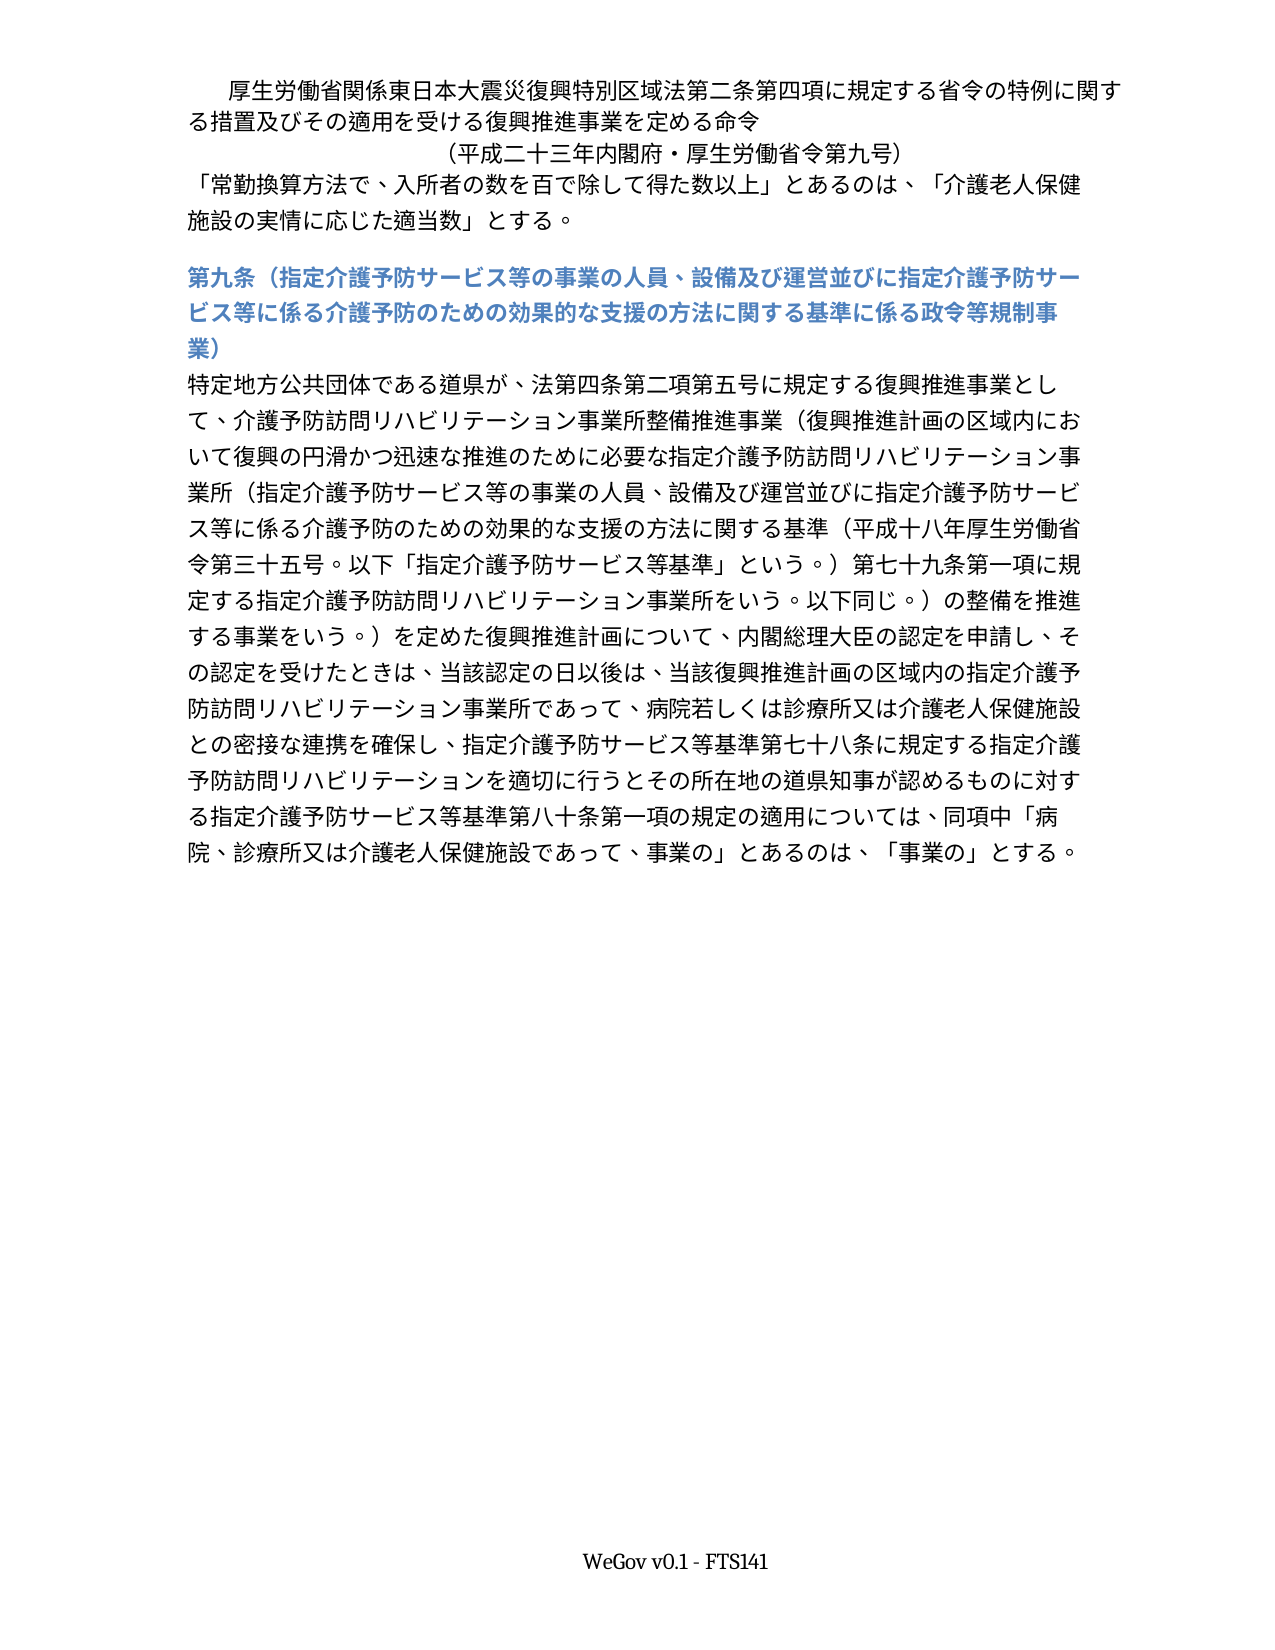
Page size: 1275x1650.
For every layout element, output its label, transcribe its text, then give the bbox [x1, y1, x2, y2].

subtitle 第九条（指定介護予防サービス等の事業の人員、設備及び運営並びに指定介護予防サービス等に係る介護予防のための効果的な支援の方法に関する基準に係る政令等規制事業） [187, 261, 1087, 364]
text 特定地方公共団体である道県が、法第四条第二項第五号に規定する復興推進事業として、介護予防訪問リハビリテーション事業所整備推進事業（復興推進計画の区域内において復興の円滑かつ迅速な推進のために必要な指定介護予防訪問リハビリテーション事業所（指定介護予防サービス等の事業の人員、設備及び運営並びに指定介護予防サービス等に係る介護予防のための効果的な支援の方法に関する基準（平成十八年厚生労働省令第三十五号。以下「指定介護予防サービス等基準」という。）第七十九条第一項に規定する指定介護予防訪問リハビリテーション事業所をいう。以下同じ。）の整備を推進する事業をいう。）を定めた復興推進計画について、内閣総理大臣の認定を申請し、その認定を受けたときは、当該認定の日以後は、当該復興推進計画の区域内の指定介護予防訪問リハビリテーション事業所であって、病院若しくは診療所又は介護老人保健施設との密接な連携を確保し、指定介護予防サービス等基準第七十八条に規定する指定介護予防訪問リハビリテーションを適切に行うとその所在地の道県知事が認めるものに対する指定介護予防サービス等基準第八十条第一項の規定の適用については、同項中「病院、診療所又は介護老人保健施設であって、事業の」とあるのは、「事業の」とする。 [187, 369, 1087, 868]
